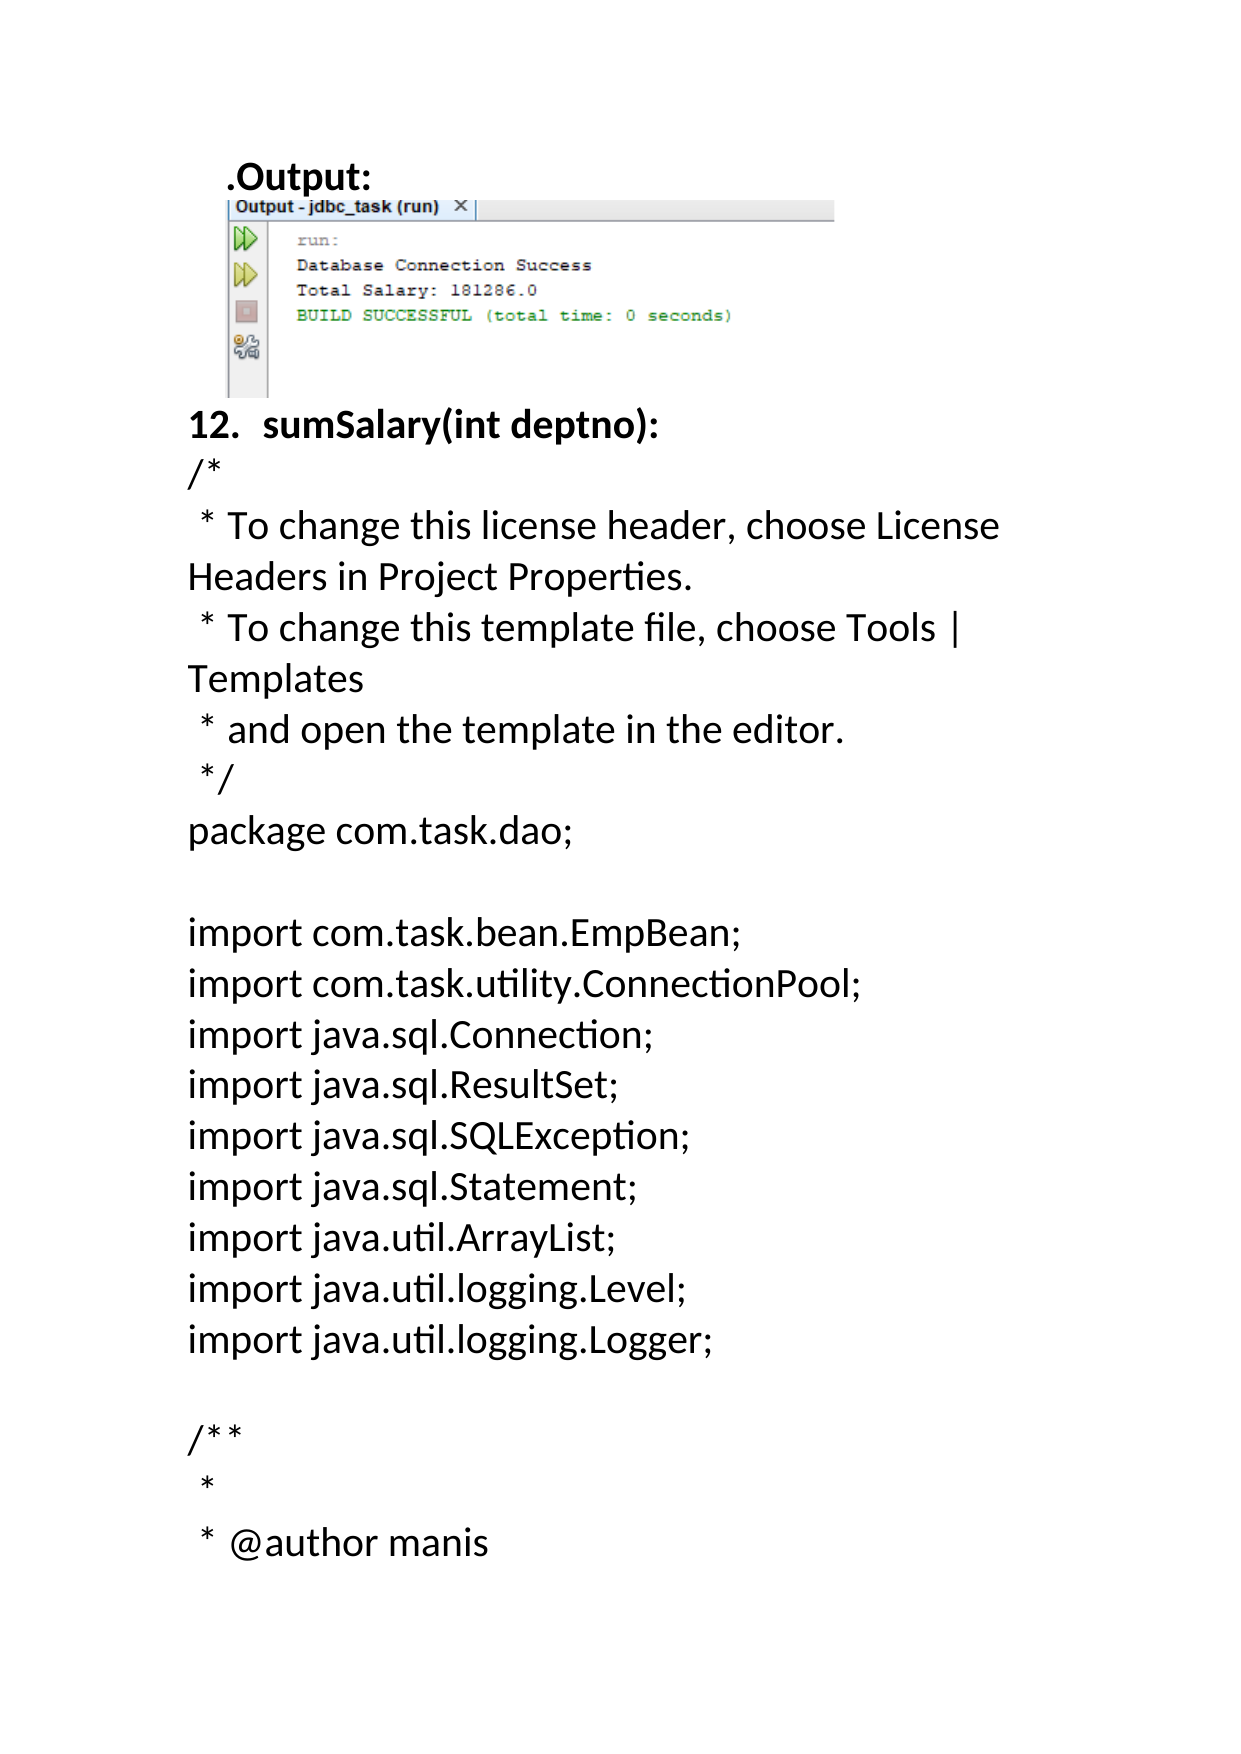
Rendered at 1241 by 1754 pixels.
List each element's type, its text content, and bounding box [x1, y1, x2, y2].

list .Output: [187, 150, 1053, 201]
list * [187, 1465, 1053, 1516]
list import java.util.logging.Level; [187, 1262, 1053, 1313]
list import com.task.utility.ConnectionPool; [187, 957, 1053, 1008]
list import com.task.bean.EmpBean; [187, 906, 1053, 957]
list sumSalary(int deptno): [187, 398, 1053, 448]
list * @author manis [187, 1516, 1053, 1567]
list import java.util.logging.Logger; [187, 1313, 1053, 1363]
list * To change this license header, choose License Headers in Project Properties. [187, 499, 1053, 601]
list import java.sql.Connection; [187, 1008, 1053, 1058]
list import java.sql.ResultSet; [187, 1058, 1053, 1109]
list import java.sql.SQLException; [187, 1109, 1053, 1160]
picture [225, 200, 835, 398]
list * and open the template in the editor. [187, 703, 1053, 753]
list /** [187, 1414, 1053, 1465]
list /* [187, 448, 1053, 499]
list */ [187, 753, 1053, 804]
list package com.task.dao; [187, 804, 1053, 855]
list import java.sql.Statement; [187, 1160, 1053, 1211]
list import java.util.ArrayList; [187, 1211, 1053, 1262]
list * To change this template file, choose Tools | Templates [187, 601, 1053, 703]
